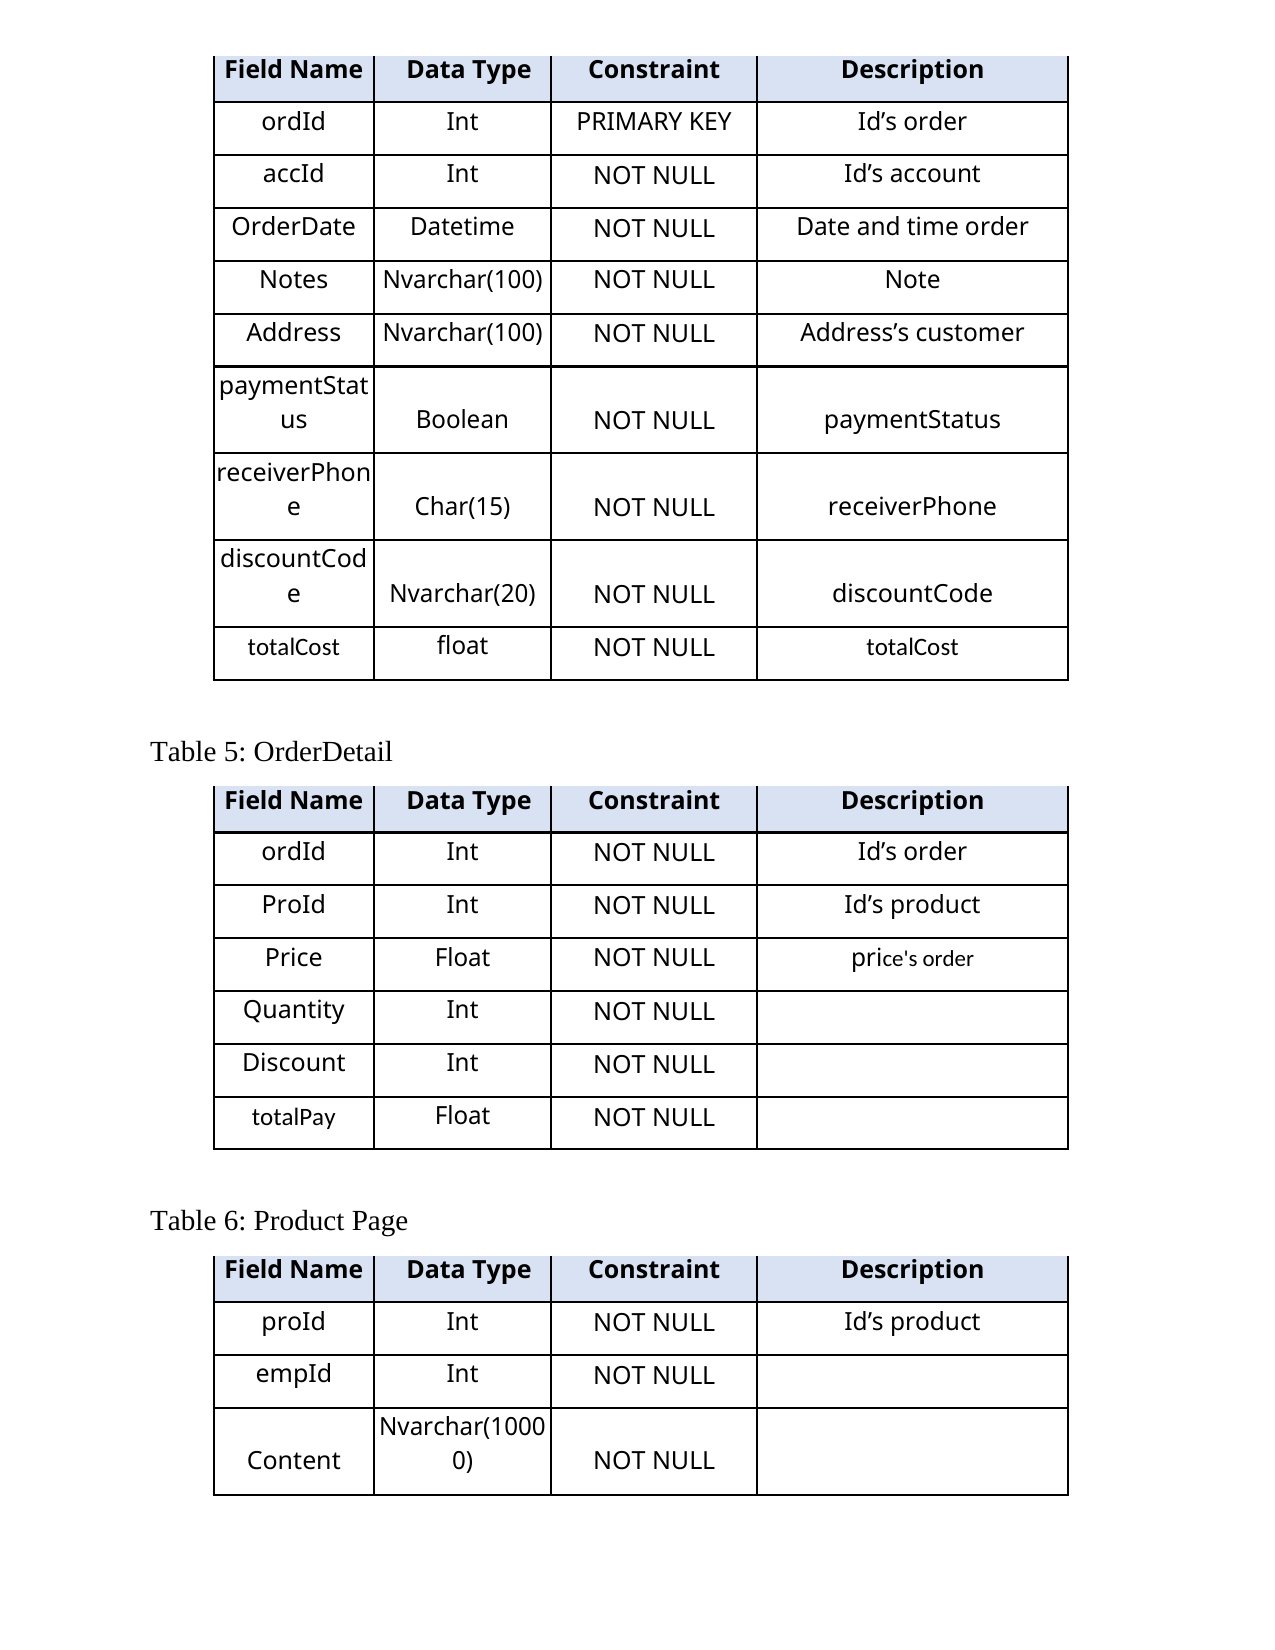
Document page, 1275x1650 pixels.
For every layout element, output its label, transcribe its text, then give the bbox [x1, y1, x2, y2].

table_cell float [375, 628, 550, 679]
text Table 5: OrderDetail [150, 734, 1125, 767]
table_cell discountCode [758, 541, 1067, 626]
table_cell Nvarchar(100) [375, 315, 550, 365]
table_cell price's order [758, 939, 1067, 990]
table_cell Nvarchar(20) [375, 541, 550, 626]
table_cell [758, 1409, 1067, 1493]
table_cell Address [215, 315, 373, 365]
table_cell empId [215, 1356, 373, 1407]
table_cell ordId [215, 103, 373, 154]
table_cell Int [375, 886, 550, 937]
table_cell NOT NULL [552, 209, 756, 260]
table_cell NOT NULL [552, 1356, 756, 1407]
table_header Constraint [552, 1256, 756, 1301]
table_cell NOT NULL [552, 886, 756, 937]
table_cell ProId [215, 886, 373, 937]
table_cell NOT NULL [552, 156, 756, 207]
table_cell receiverPhone [758, 454, 1067, 539]
table_cell NOT NULL [552, 315, 756, 365]
table_cell Quantity [215, 992, 373, 1043]
table_cell NOT NULL [552, 1045, 756, 1096]
table_cell Int [375, 1356, 550, 1407]
table_header Field Name [215, 1256, 373, 1301]
table_cell NOT NULL [552, 541, 756, 626]
table_cell NOT NULL [552, 834, 756, 884]
table_cell totalPay [215, 1098, 373, 1148]
table_cell ordId [215, 834, 373, 884]
table_cell Id’s account [758, 156, 1067, 207]
table_cell NOT NULL [552, 628, 756, 679]
table_cell Price [215, 939, 373, 990]
table_header Field Name [215, 56, 373, 101]
table_header Description [758, 786, 1067, 831]
table_cell Datetime [375, 209, 550, 260]
table_cell Notes [215, 262, 373, 312]
table_cell Nvarchar(10000) [375, 1409, 550, 1493]
table_cell Int [375, 992, 550, 1043]
table_cell Note [758, 262, 1067, 312]
table_cell Int [375, 1303, 550, 1354]
table_header Data Type [375, 786, 550, 831]
table_cell NOT NULL [552, 1303, 756, 1354]
table_header Data Type [375, 1256, 550, 1301]
table_cell Discount [215, 1045, 373, 1096]
table_cell Nvarchar(100) [375, 262, 550, 312]
table_cell paymentStatus [215, 368, 373, 452]
table_cell [758, 1045, 1067, 1096]
table_header Description [758, 56, 1067, 101]
table_cell [758, 1356, 1067, 1407]
table_cell Content [215, 1409, 373, 1493]
table_header Field Name [215, 786, 373, 831]
table_cell Int [375, 156, 550, 207]
table_cell paymentStatus [758, 368, 1067, 452]
table_cell Id’s product [758, 1303, 1067, 1354]
table_cell totalCost [215, 628, 373, 679]
table_cell Address’s customer [758, 315, 1067, 365]
table_header Constraint [552, 56, 756, 101]
table_cell NOT NULL [552, 454, 756, 539]
table_cell Id’s order [758, 103, 1067, 154]
table_header Data Type [375, 56, 550, 101]
table_cell [758, 992, 1067, 1043]
table_cell Int [375, 834, 550, 884]
table_cell NOT NULL [552, 1409, 756, 1493]
table_cell NOT NULL [552, 1098, 756, 1148]
table_cell Date and time order [758, 209, 1067, 260]
table_cell totalCost [758, 628, 1067, 679]
table_cell NOT NULL [552, 992, 756, 1043]
table_cell Int [375, 103, 550, 154]
table_cell OrderDate [215, 209, 373, 260]
table_cell NOT NULL [552, 939, 756, 990]
table_header Constraint [552, 786, 756, 831]
table_header Description [758, 1256, 1067, 1301]
text Table 6: Product Page [150, 1203, 1125, 1237]
table_cell NOT NULL [552, 262, 756, 312]
table_cell proId [215, 1303, 373, 1354]
table_cell accId [215, 156, 373, 207]
table_cell Int [375, 1045, 550, 1096]
table_cell NOT NULL [552, 368, 756, 452]
table_cell [758, 1098, 1067, 1148]
table_cell Boolean [375, 368, 550, 452]
table_cell discountCode [215, 541, 373, 626]
table_cell Id’s order [758, 834, 1067, 884]
table_cell receiverPhone [215, 454, 373, 539]
table_cell PRIMARY KEY [552, 103, 756, 154]
table_cell Float [375, 939, 550, 990]
table_cell Char(15) [375, 454, 550, 539]
table_cell Id’s product [758, 886, 1067, 937]
table_cell Float [375, 1098, 550, 1148]
